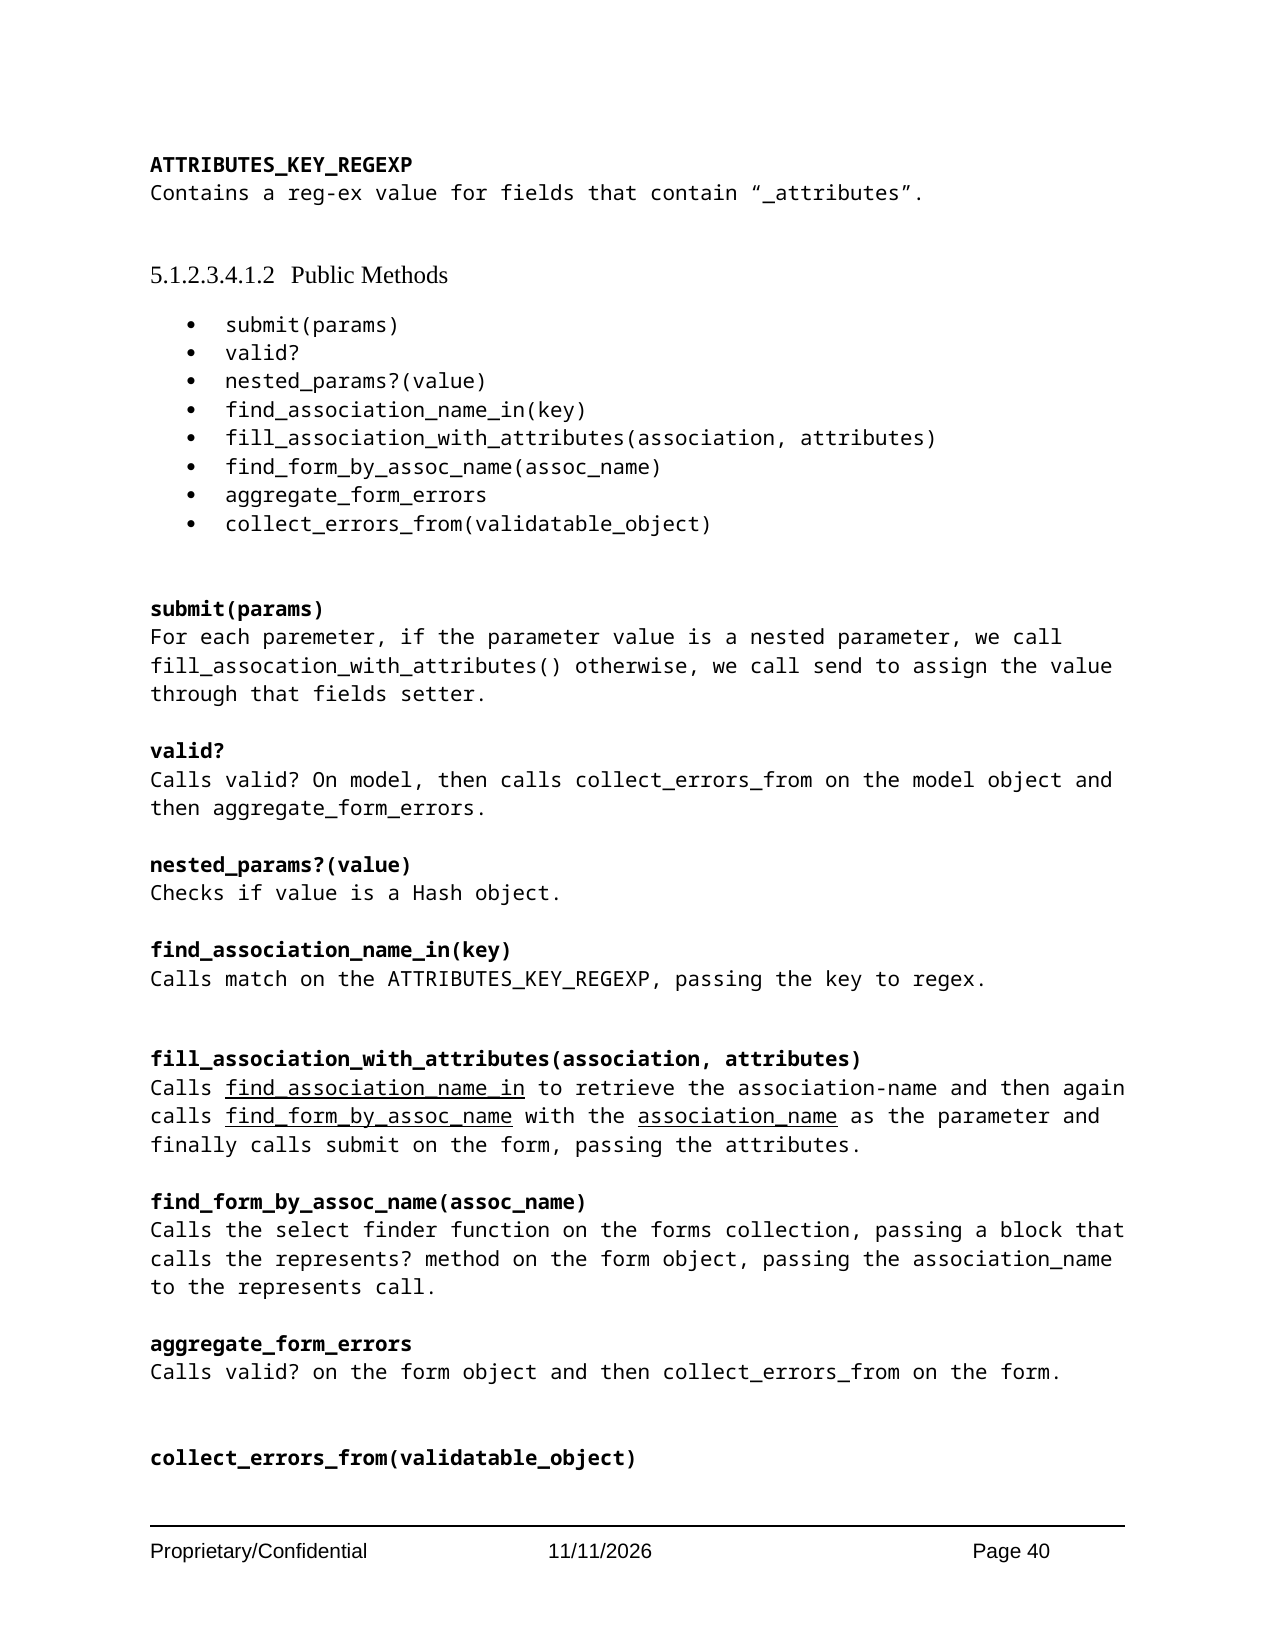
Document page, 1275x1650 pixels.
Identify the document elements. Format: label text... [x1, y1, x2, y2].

text Calls match on the ATTRIBUTES_KEY_REGEXP, passing the key to regex. [150, 964, 1125, 992]
text Calls valid? on the form object and then collect_errors_from on the form. [150, 1357, 1125, 1386]
list find_association_name_in(key) [187, 395, 1125, 423]
text ATTRIBUTES_KEY_REGEXP [150, 150, 1125, 178]
list find_form_by_assoc_name(assoc_name) [187, 452, 1125, 480]
text fill_association_with_attributes(association, attributes) [150, 1044, 1125, 1073]
text Contains a reg-ex value for fields that contain “_attributes”. [150, 178, 1125, 207]
list aggregate_form_errors [187, 480, 1125, 509]
text Calls valid? On model, then calls collect_errors_from on the model object and then aggregate_form_errors. [150, 765, 1125, 822]
text For each paremeter, if the parameter value is a nested parameter, we call fill_assocation_with_attributes() otherwise, we call send to assign the value through that fields setter. [150, 622, 1125, 708]
text find_association_name_in(key) [150, 935, 1125, 964]
list valid? [187, 338, 1125, 367]
subtitle Public Methods [150, 260, 1125, 289]
text Calls find_association_name_in to retrieve the association-name and then again calls find_form_by_assoc_name with the association_name as the parameter and finally calls submit on the form, passing the attributes. [150, 1073, 1125, 1158]
list fill_association_with_attributes(association, attributes) [187, 423, 1125, 452]
text Calls the select finder function on the forms collection, passing a block that calls the represents? method on the form object, passing the association_name to the represents call. [150, 1215, 1125, 1301]
list submit(params) [187, 310, 1125, 338]
text find_form_by_assoc_name(assoc_name) [150, 1187, 1125, 1215]
text nested_params?(value) [150, 850, 1125, 878]
list nested_params?(value) [187, 367, 1125, 395]
list collect_errors_from(validatable_object) [187, 509, 1125, 537]
text valid? [150, 736, 1125, 765]
text Checks if value is a Hash object. [150, 878, 1125, 907]
text submit(params) [150, 594, 1125, 622]
text aggregate_form_errors [150, 1329, 1125, 1357]
text collect_errors_from(validatable_object) [150, 1443, 1125, 1471]
